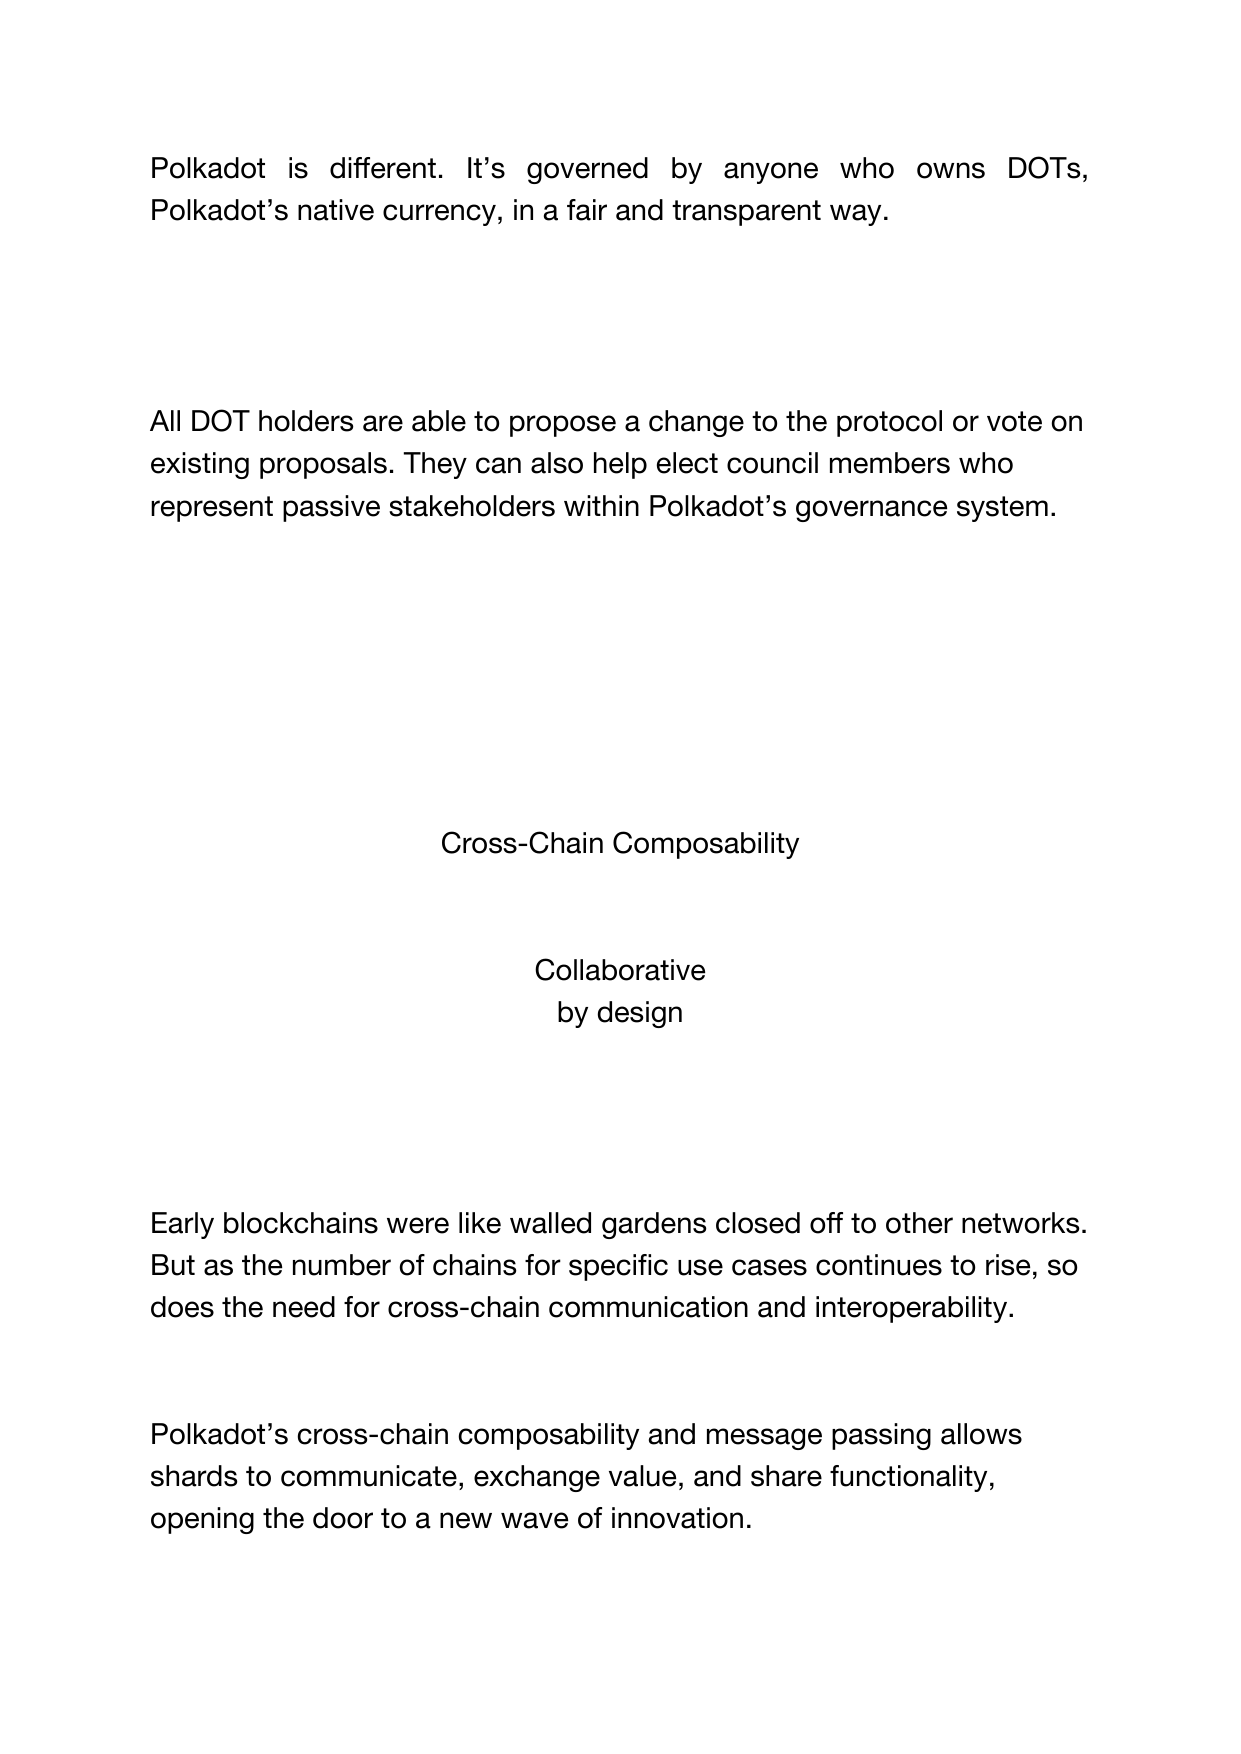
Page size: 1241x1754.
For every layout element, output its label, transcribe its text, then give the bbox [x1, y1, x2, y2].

text Polkadot is different. It’s governed by anyone who owns DOTs, Polkadot’s native currency, in a fair and transparent way. [150, 150, 1090, 229]
text Early blockchains were like walled gardens closed off to other networks. But as the number of chains for specific use cases continues to rise, so does the need for cross-chain communication and interoperability. [150, 1205, 1090, 1326]
text by design [150, 994, 1090, 1031]
text Collaborative [150, 952, 1090, 988]
text Cross-Chain Composability [150, 825, 1090, 862]
text All DOT holders are able to propose a change to the protocol or vote on existing proposals. They can also help elect council members who represent passive stakeholders within Polkadot’s governance system. [150, 403, 1090, 524]
